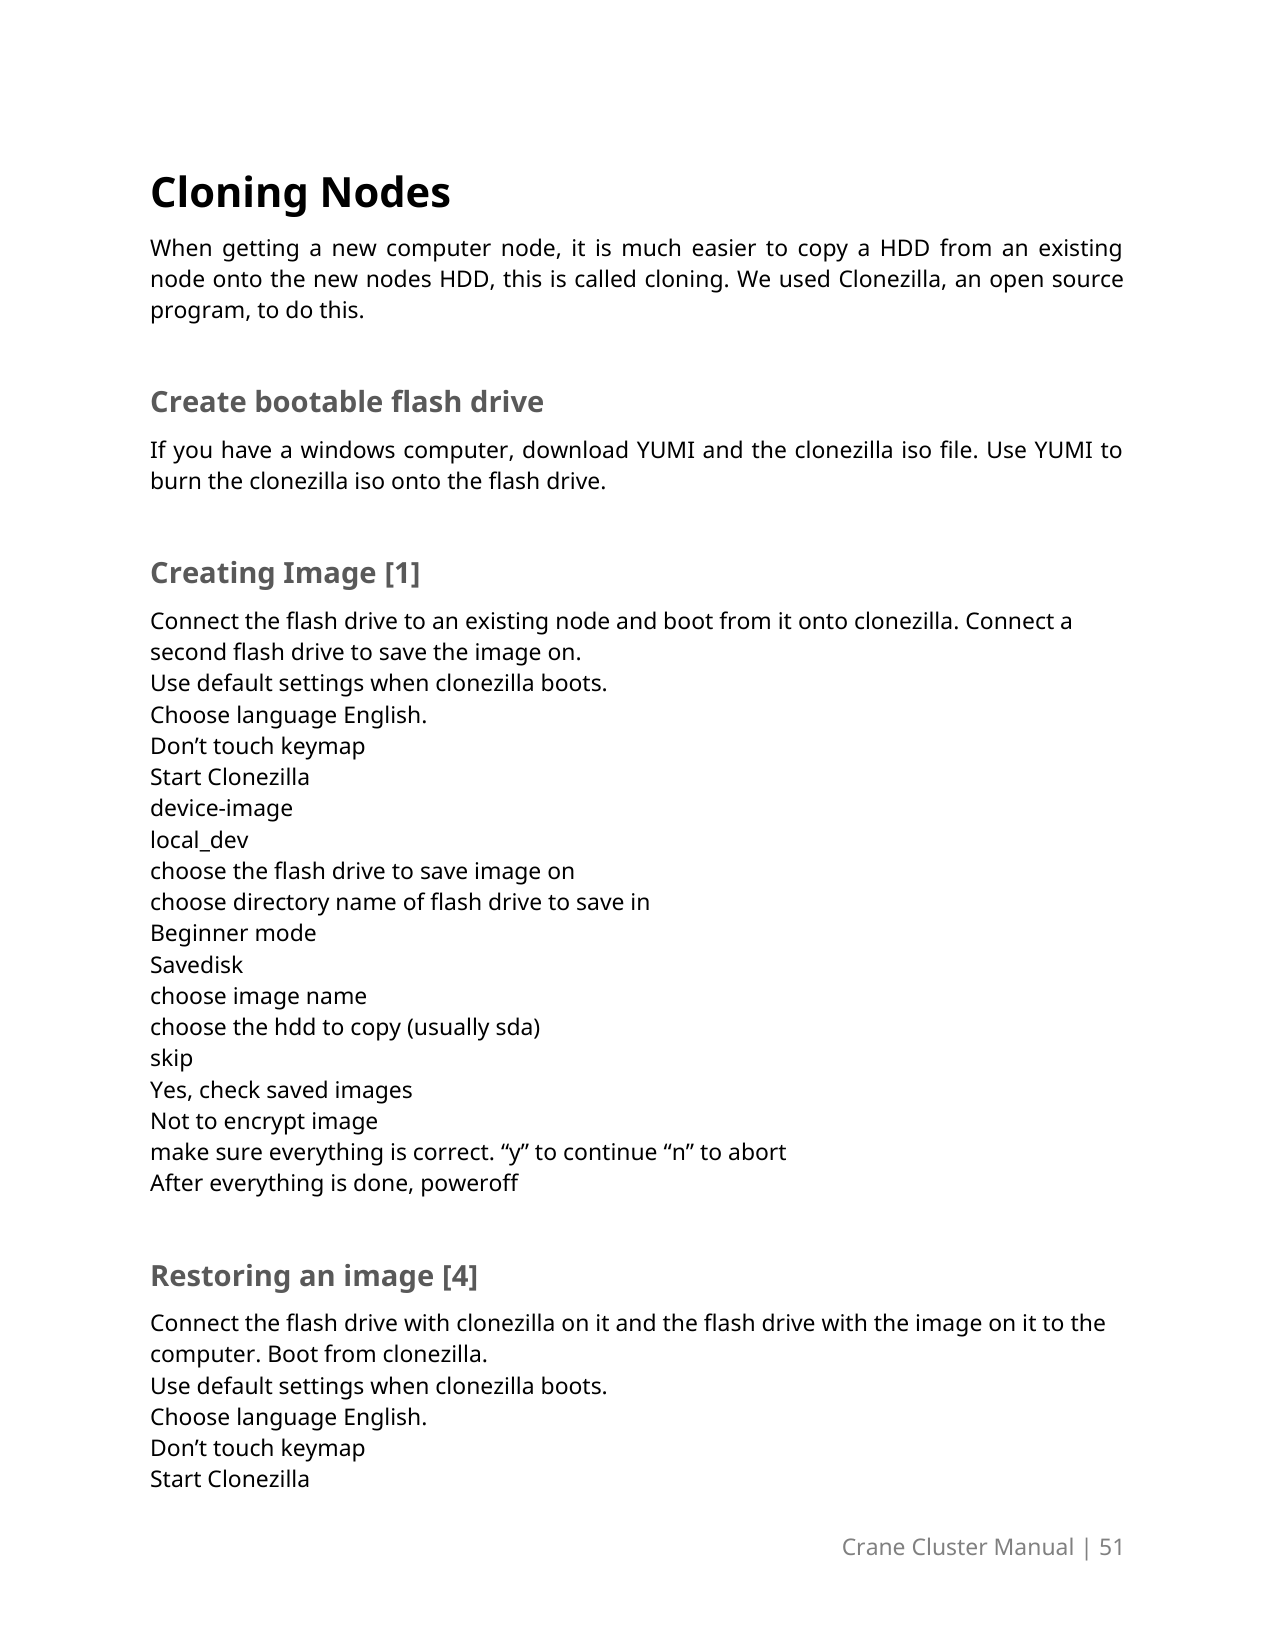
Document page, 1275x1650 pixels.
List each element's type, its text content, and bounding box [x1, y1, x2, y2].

subtitle Create bootable flash drive [150, 382, 1125, 421]
subtitle Restoring an image [150, 1255, 1125, 1294]
text When getting a new computer node, it is much easier to copy a HDD from an existing node onto the new nodes HDD, this is called cloning. We used Clonezilla, an open source program, to do this. [150, 232, 1125, 326]
text choose the hdd to copy (usually sda) [150, 1011, 1125, 1042]
text Choose language English. [150, 699, 1125, 730]
subtitle Cloning Nodes [150, 162, 1125, 219]
text Use default settings when clonezilla boots. [150, 667, 1125, 699]
text Savedisk [150, 949, 1125, 980]
text Yes, check saved images [150, 1074, 1125, 1105]
text Start Clonezilla [150, 761, 1125, 792]
text Connect the flash drive with clonezilla on it and the flash drive with the image on it to the computer. Boot from clonezilla. [150, 1307, 1125, 1369]
text Don’t touch keymap [150, 730, 1125, 761]
text choose image name [150, 980, 1125, 1011]
text After everything is done, poweroff [150, 1167, 1125, 1199]
text Not to encrypt image [150, 1105, 1125, 1136]
text local_dev [150, 824, 1125, 855]
text Beginner mode [150, 917, 1125, 949]
text Connect the flash drive to an existing node and boot from it onto clonezilla. Connect a second flash drive to save the image on. [150, 605, 1125, 667]
text choose directory name of flash drive to save in [150, 886, 1125, 917]
text choose the flash drive to save image on [150, 855, 1125, 886]
text Start Clonezilla [150, 1463, 1125, 1494]
text Don’t touch keymap [150, 1432, 1125, 1463]
subtitle Creating Image [150, 553, 1125, 592]
text skip [150, 1042, 1125, 1074]
text If you have a windows computer, download YUMI and the clonezilla iso file. Use YUMI to burn the clonezilla iso onto the flash drive. [150, 434, 1125, 496]
text device-image [150, 792, 1125, 824]
text Choose language English. [150, 1401, 1125, 1432]
text Use default settings when clonezilla boots. [150, 1369, 1125, 1401]
text make sure everything is correct. “y” to continue “n” to abort [150, 1136, 1125, 1167]
